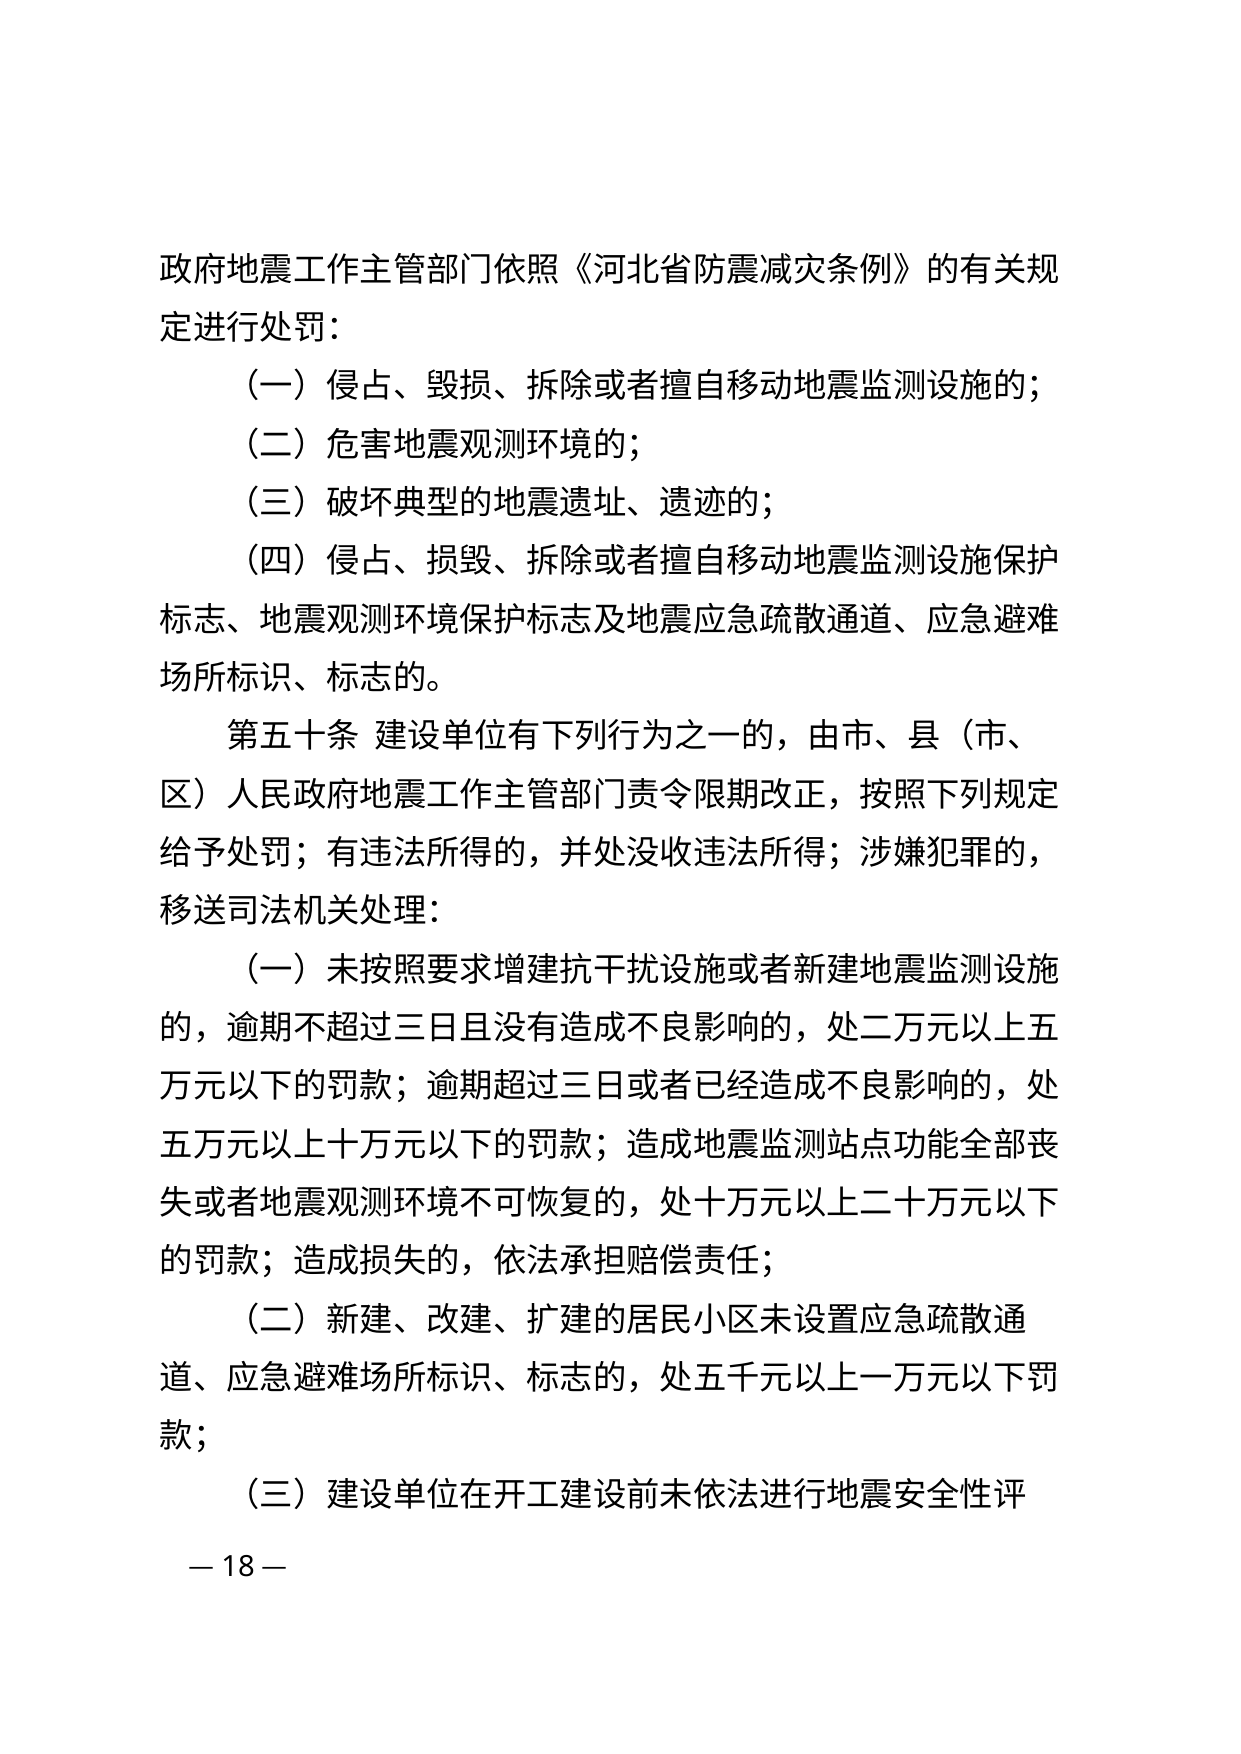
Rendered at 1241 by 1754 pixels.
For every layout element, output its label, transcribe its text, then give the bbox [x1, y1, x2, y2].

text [159, 234, 1081, 351]
text （四）侵占、损毁、拆除或者擅自移动地震监测设施保护标志、地震观测环境保护标志及地震应急疏散通道、应急避难场所标识、标志的。 [159, 526, 1081, 701]
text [159, 1459, 1081, 1518]
text 第五十条 建设单位有下列行为之一的，由市、县（市、区）人民政府地震工作主管部门责令限期改正，按照下列规定给予处罚；有违法所得的，并处没收违法所得；涉嫌犯罪的，移送司法机关处理： [159, 701, 1081, 934]
text （二）新建、改建、扩建的居民小区未设置应急疏散通道、应急避难场所标识、标志的，处五千元以上一万元以下罚款； [159, 1284, 1081, 1459]
text （二）危害地震观测环境的； [159, 409, 1081, 468]
text （三）破坏典型的地震遗址、遗迹的； [159, 468, 1081, 526]
text （一）未按照要求增建抗干扰设施或者新建地震监测设施的，逾期不超过三日且没有造成不良影响的，处二万元以上五万元以下的罚款；逾期超过三日或者已经造成不良影响的，处五万元以上十万元以下的罚款；造成地震监测站点功能全部丧失或者地震观测环境不可恢复的，处十万元以上二十万元以下的罚款；造成损失的，依法承担赔偿责任； [159, 934, 1081, 1284]
text （一）侵占、毁损、拆除或者擅自移动地震监测设施的； [159, 351, 1081, 409]
